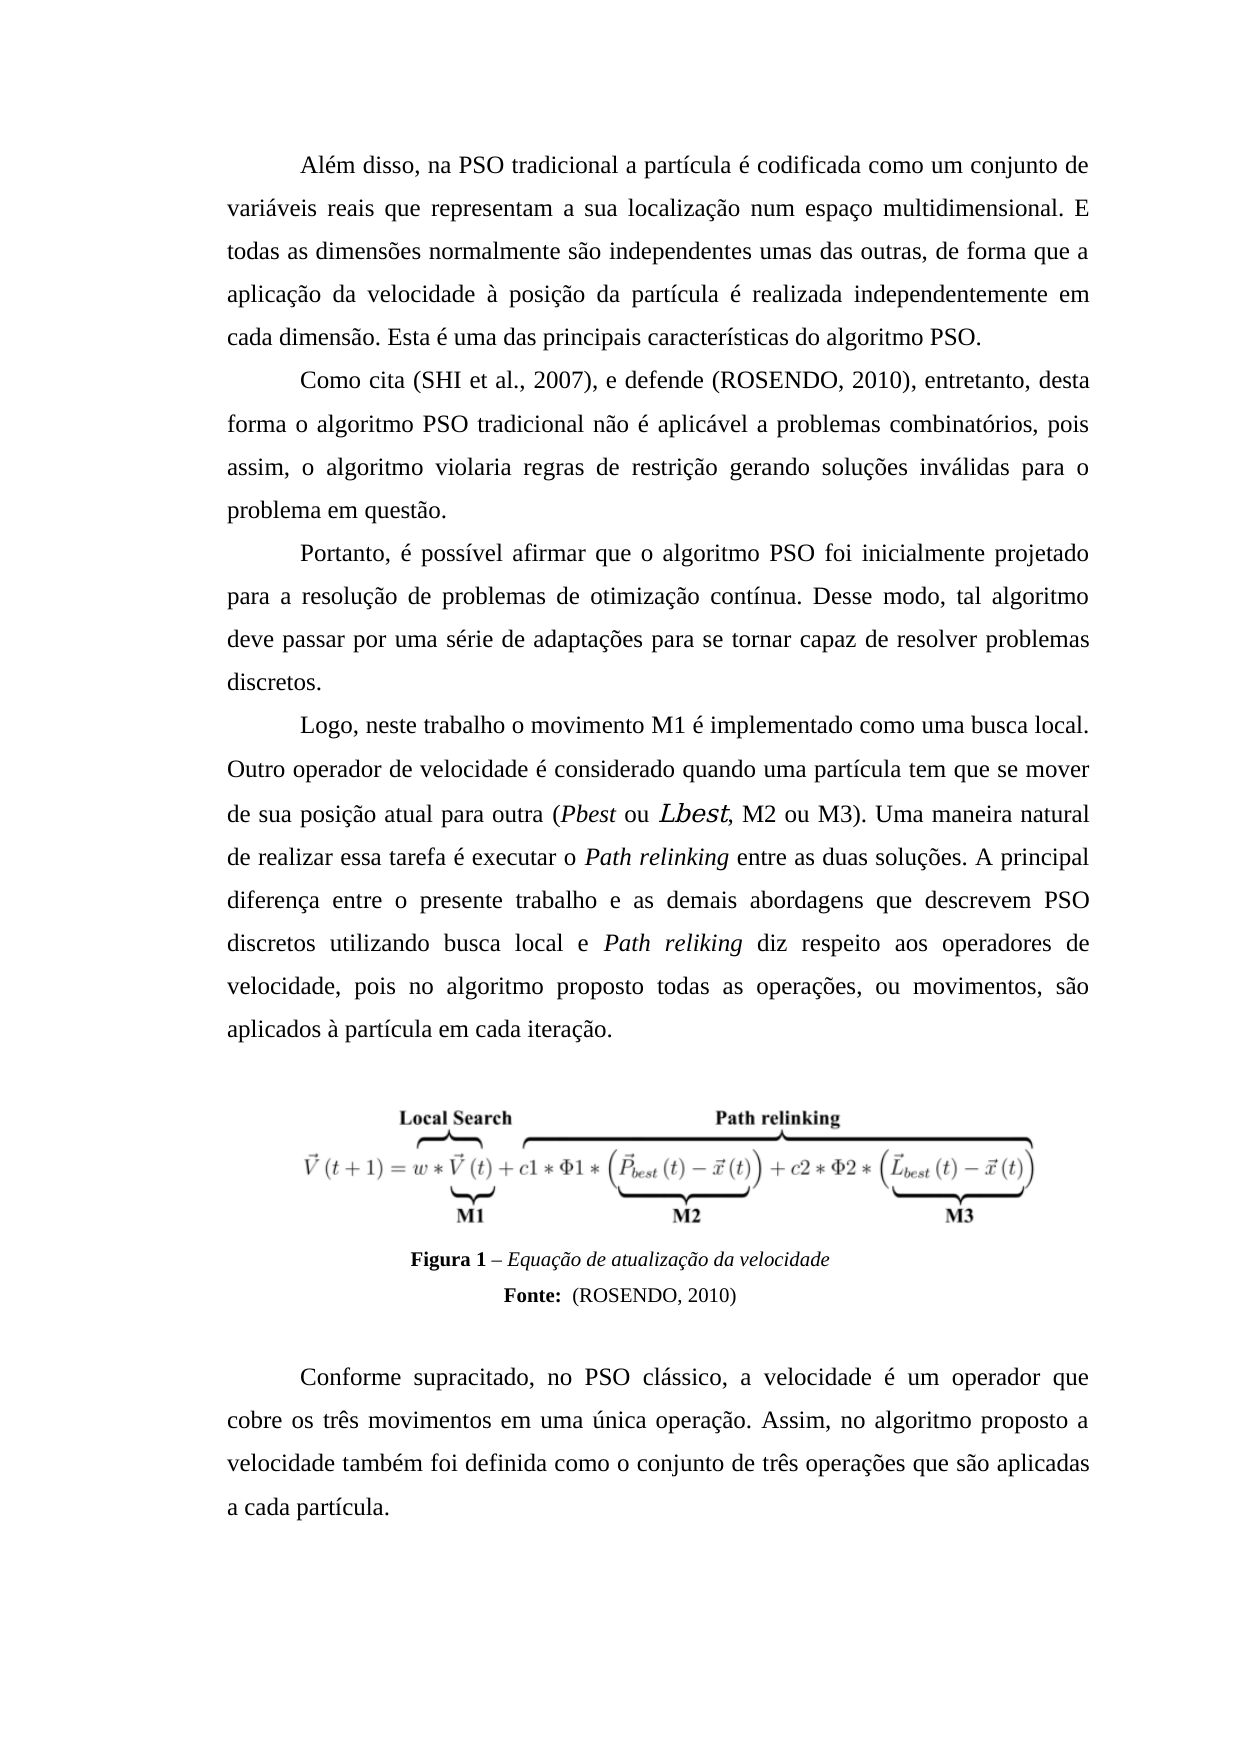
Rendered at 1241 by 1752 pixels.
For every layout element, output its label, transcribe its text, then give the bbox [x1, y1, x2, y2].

text Figura 1 – Equação de atualização da velocidade Fonte: (ROSENDO, 2010) [150, 1247, 1090, 1307]
text Logo, neste trabalho o movimento M1 é implementado como uma busca local. Outro operador de velocidade é considerado quando uma partícula tem que se mover de sua posição atual para outra (Pbest ou Lbest, M2 ou M3). Uma maneira natural de realizar essa tarefa é executar o Path relinking entre as duas soluções. A principal diferença entre o presente trabalho e as demais abordagens que descrevem PSO discretos utilizando busca local e Path reliking diz respeito aos operadores de velocidade, pois no algoritmo proposto todas as operações, ou movimentos, são aplicados à partícula em cada iteração. [227, 711, 1090, 1043]
text Conforme supracitado, no PSO clássico, a velocidade é um operador que cobre os três movimentos em uma única operação. Assim, no algoritmo proposto a velocidade também foi definida como o conjunto de três operações que são aplicadas a cada partícula. [227, 1362, 1090, 1520]
picture [300, 1100, 1040, 1234]
text Como cita (SHI et al., 2007), e defende (ROSENDO, 2010), entretanto, desta forma o algoritmo PSO tradicional não é aplicável a problemas combinatórios, pois assim, o algoritmo violaria regras de restrição gerando soluções inválidas para o problema em questão. [227, 366, 1090, 524]
text Portanto, é possível afirmar que o algoritmo PSO foi inicialmente projetado para a resolução de problemas de otimização contínua. Desse modo, tal algoritmo deve passar por uma série de adaptações para se tornar capaz de resolver problemas discretos. [227, 538, 1090, 696]
text Além disso, na PSO tradicional a partícula é codificada como um conjunto de variáveis reais que representam a sua localização num espaço multidimensional. E todas as dimensões normalmente são independentes umas das outras, de forma que a aplicação da velocidade à posição da partícula é realizada independentemente em cada dimensão. Esta é uma das principais características do algoritmo PSO. [227, 150, 1090, 351]
